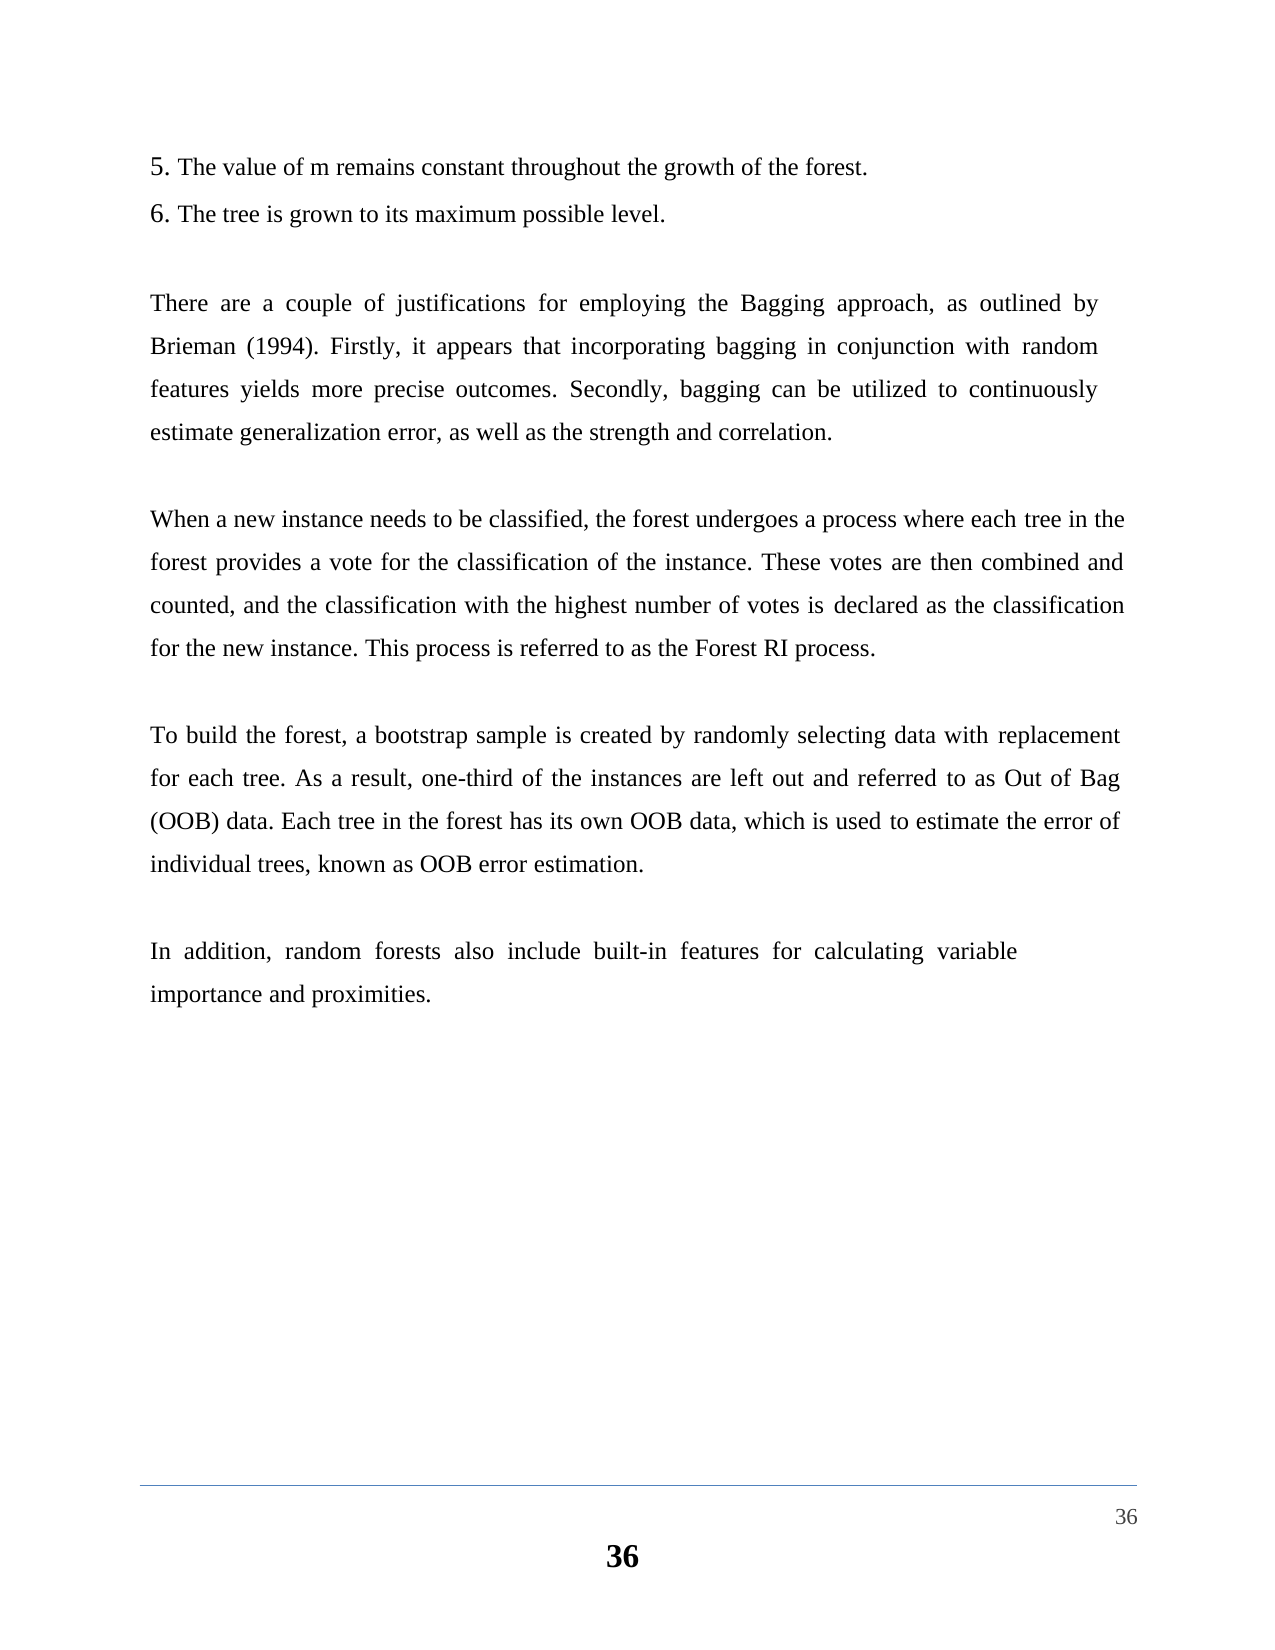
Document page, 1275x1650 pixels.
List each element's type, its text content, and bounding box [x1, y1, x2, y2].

text To build the forest, a bootstrap sample is created by randomly selecting data with replacement for each tree. As a result, one-third of the instances are left out and referred to as Out of Bag (OOB) data. Each tree in the forest has its own OOB data, which is used to estimate the error of individual trees, known as OOB error estimation. [150, 720, 1120, 878]
text When a new instance needs to be classified, the forest undergoes a process where each tree in the forest provides a vote for the classification of the instance. These votes are then combined and counted, and the classification with the highest number of votes is declared as the classification for the new instance. This process is referred to as the Forest RI process. [150, 504, 1125, 662]
text There are a couple of justifications for employing the Bagging approach, as outlined by Brieman (1994). Firstly, it appears that incorporating bagging in conjunction with random features yields more precise outcomes. Secondly, bagging can be utilized to continuously estimate generalization error, as well as the strength and correlation. [150, 288, 1098, 446]
list The value of m remains constant throughout the growth of the forest. [150, 150, 1137, 181]
text In addition, random forests also include built-in features for calculating variable importance and proximities. [150, 936, 1018, 1008]
list The tree is grown to its maximum possible level. [150, 197, 1137, 228]
